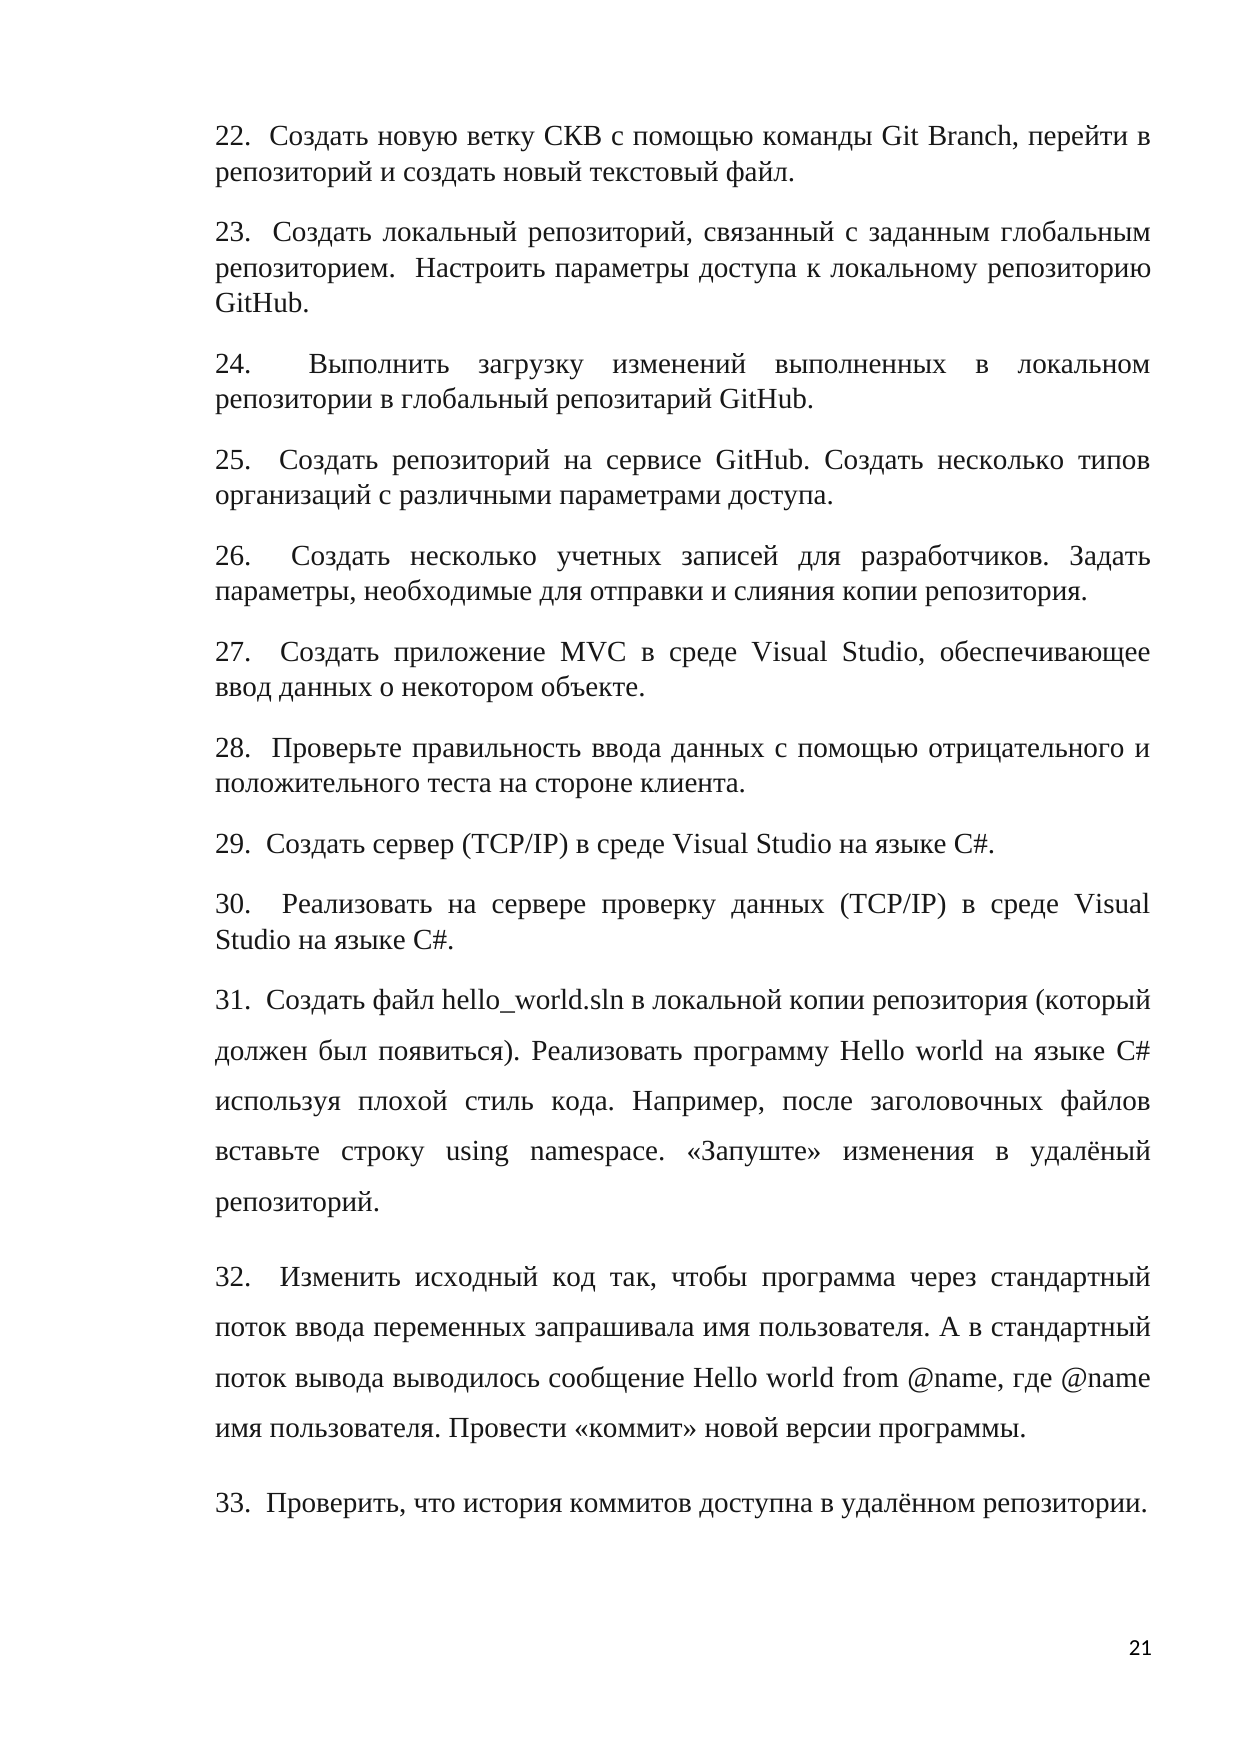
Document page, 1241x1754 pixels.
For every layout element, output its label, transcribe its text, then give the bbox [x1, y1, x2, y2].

text 31. Создать файл hello_world.sln в локальной копии репозитория (который должен был появиться). Реализовать программу Hello world на языке C# используя плохой стиль кода. Например, после заголовочных файлов вставьте строку using namespace. «Запуште» изменения в удалёный репозиторий. [215, 982, 1152, 1217]
text 22. Создать новую ветку СКВ с помощью команды Git Branch, перейти в репозиторий и создать новый текстовый файл. [215, 118, 1152, 187]
text 25. Создать репозиторий на сервисе GitHub. Создать несколько типов организаций с различными параметрами доступа. [215, 442, 1152, 511]
text 30. Реализовать на сервере проверку данных (TCP/IP) в среде Visual Studio на языке C#. [215, 886, 1152, 956]
text 33. Проверить, что история коммитов доступна в удалённом репозитории. [215, 1485, 1152, 1519]
text 29. Создать сервер (TCP/IP) в среде Visual Studio на языке C#. [215, 826, 1152, 859]
text 28. Проверьте правильность ввода данных с помощью отрицательного и положительного теста на стороне клиента. [215, 730, 1152, 799]
text 32. Изменить исходный код так, чтобы программа через стандартный поток ввода переменных запрашивала имя пользователя. А в стандартный поток вывода выводилось сообщение Hello world from @name, где @name имя пользователя. Провести «коммит» новой версии программы. [215, 1259, 1152, 1443]
text 27. Создать приложение MVC в среде Visual Studio, обеспечивающее ввод данных о некотором объекте. [215, 634, 1152, 703]
text 24. Выполнить загрузку изменений выполненных в локальном репозитории в глобальный репозитарий GitHub. [215, 346, 1152, 415]
text 23. Создать локальный репозиторий, связанный с заданным глобальным репозиторием. Настроить параметры доступа к локальному репозиторию GitHub. [215, 214, 1152, 319]
text 26. Создать несколько учетных записей для разработчиков. Задать параметры, необходимые для отправки и слияния копии репозитория. [215, 538, 1152, 607]
